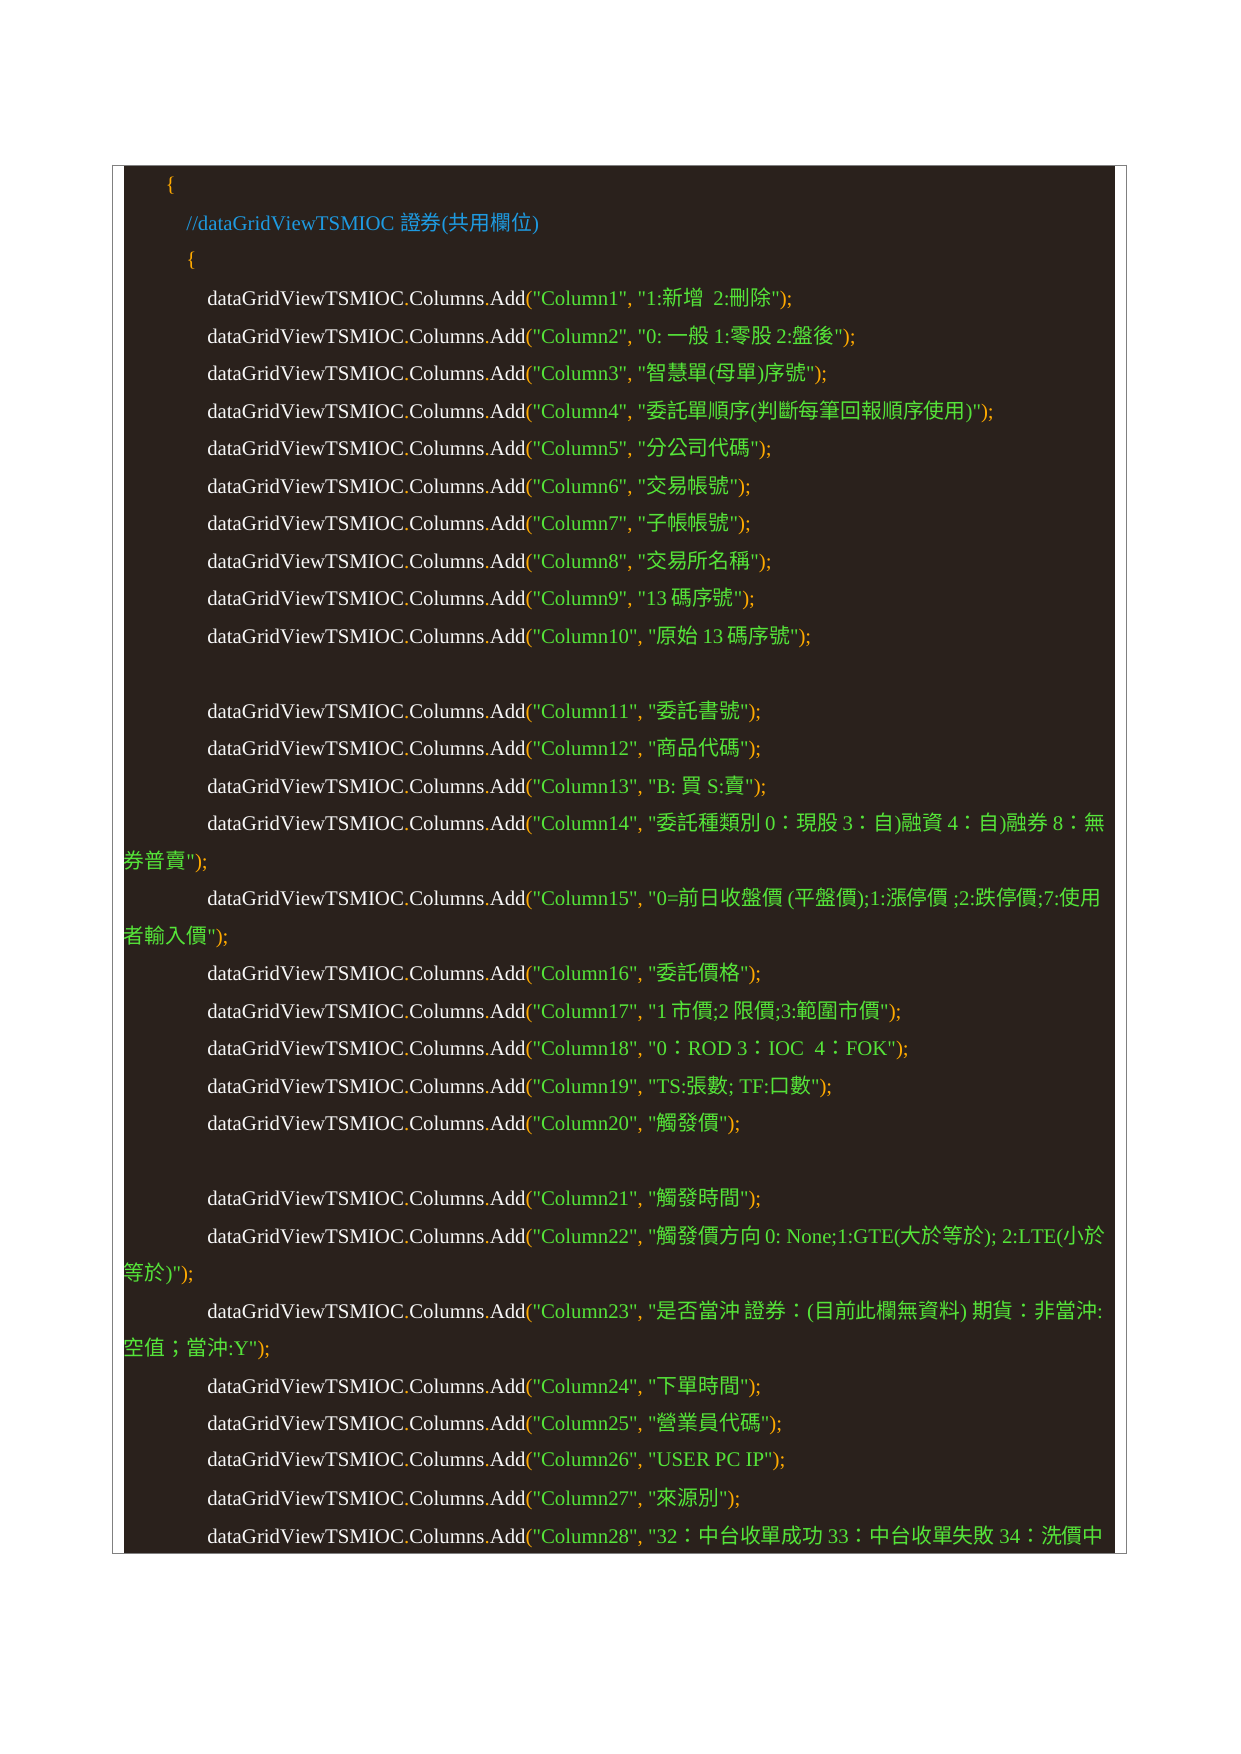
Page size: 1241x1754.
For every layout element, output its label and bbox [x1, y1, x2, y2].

table_cell [1007, 821, 1017, 832]
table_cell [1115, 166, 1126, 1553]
table_cell [902, 821, 912, 832]
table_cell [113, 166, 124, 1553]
